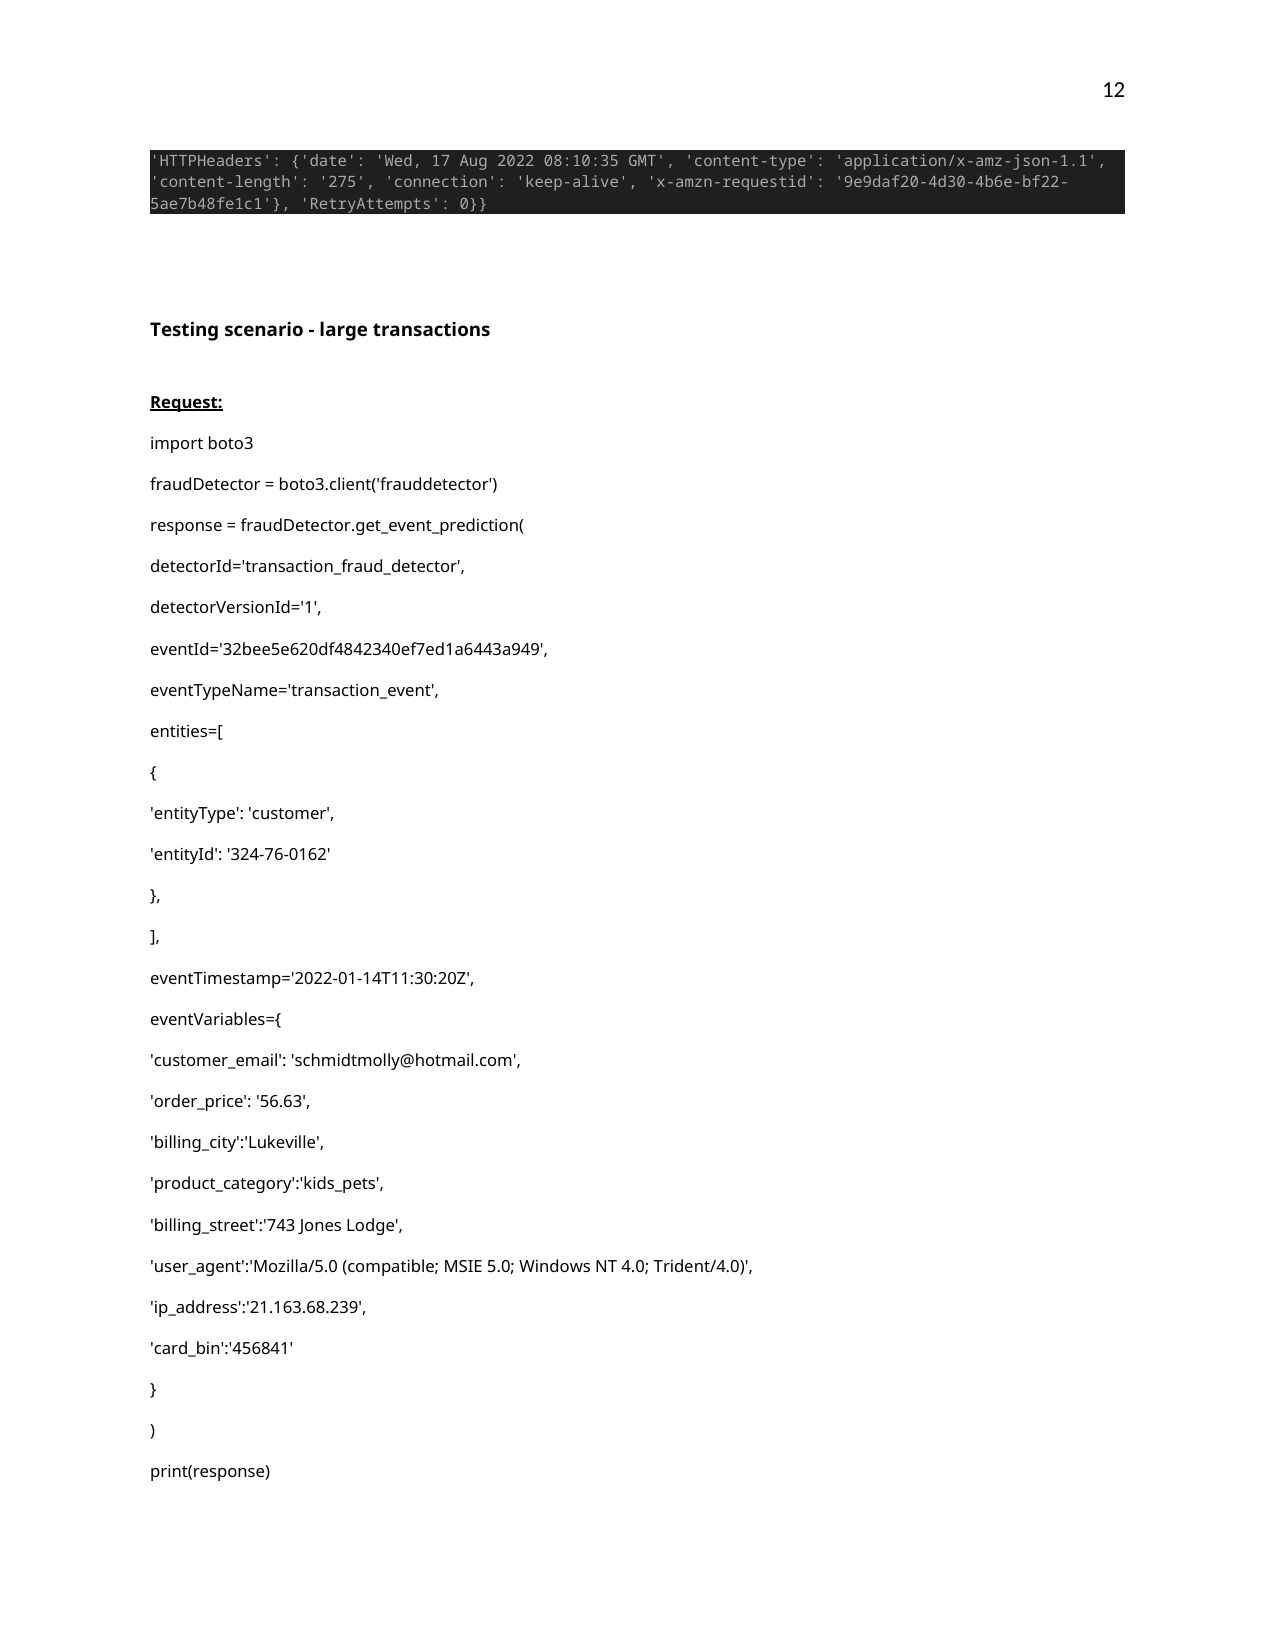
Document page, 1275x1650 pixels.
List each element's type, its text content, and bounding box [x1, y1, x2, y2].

text eventId='32bee5e620df4842340ef7ed1a6443a949', [150, 637, 1125, 660]
text eventVariables={ [150, 1007, 1125, 1030]
text Request: [150, 390, 1125, 413]
text 'customer_email': 'schmidtmolly@hotmail.com', [150, 1048, 1125, 1071]
text 'user_agent':'Mozilla/5.0 (compatible; MSIE 5.0; Windows NT 4.0; Trident/4.0)', [150, 1254, 1125, 1277]
text } [150, 1378, 1125, 1400]
text response = fraudDetector.get_event_prediction( [150, 514, 1125, 536]
subtitle Testing scenario - large transactions [150, 316, 1125, 341]
text import boto3 [150, 431, 1125, 454]
text ) [150, 1419, 1125, 1442]
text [150, 150, 1125, 214]
text 'card_bin':'456841' [150, 1337, 1125, 1359]
text 'entityType': 'customer', [150, 802, 1125, 824]
text }, [150, 884, 1125, 907]
text { [150, 761, 1125, 783]
text 'billing_city':'Lukeville', [150, 1131, 1125, 1153]
text 'order_price': '56.63', [150, 1090, 1125, 1112]
text detectorVersionId='1', [150, 596, 1125, 619]
text detectorId='transaction_fraud_detector', [150, 555, 1125, 577]
text 'billing_street':'743 Jones Lodge', [150, 1213, 1125, 1236]
text 'entityId': '324-76-0162' [150, 843, 1125, 866]
text entities=[ [150, 719, 1125, 742]
text print(response) [150, 1460, 1125, 1483]
text eventTypeName='transaction_event', [150, 678, 1125, 701]
text eventTimestamp='2022-01-14T11:30:20Z', [150, 966, 1125, 989]
text ], [150, 925, 1125, 948]
text 'product_category':'kids_pets', [150, 1172, 1125, 1195]
text fraudDetector = boto3.client('frauddetector') [150, 472, 1125, 495]
text 'ip_address':'21.163.68.239', [150, 1295, 1125, 1318]
